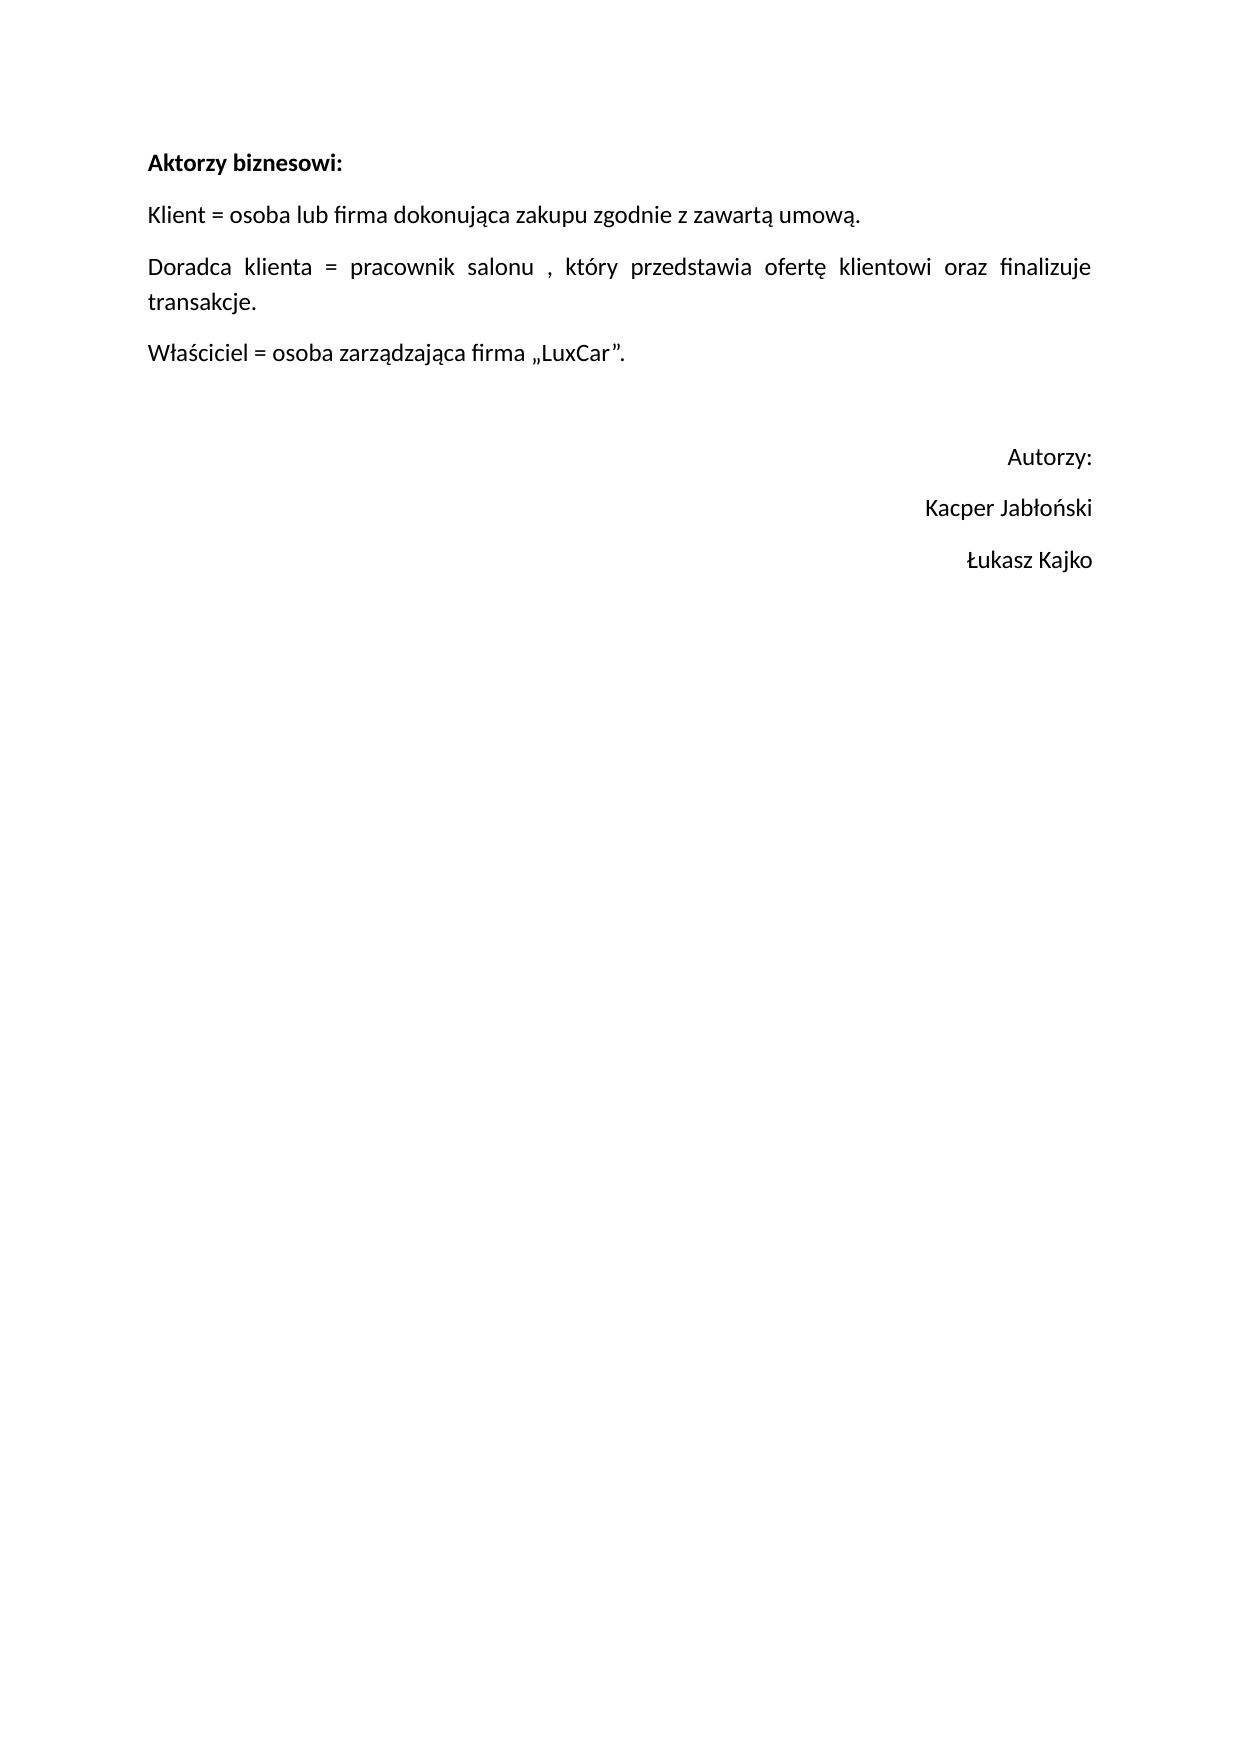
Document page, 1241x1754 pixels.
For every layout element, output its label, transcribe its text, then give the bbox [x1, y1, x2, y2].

text Kacper Jabłoński [148, 493, 1093, 523]
text Autorzy: [148, 441, 1093, 471]
text Właściciel = osoba zarządzająca firma „LuxCar”. [148, 338, 1093, 368]
text Aktorzy biznesowi: [148, 148, 1093, 178]
text Doradca klienta = pracownik salonu , który przedstawia ofertę klientowi oraz finalizuje transakcje. [148, 251, 1093, 316]
text Łukasz Kajko [148, 544, 1093, 575]
text Klient = osoba lub firma dokonująca zakupu zgodnie z zawartą umową. [148, 199, 1093, 230]
